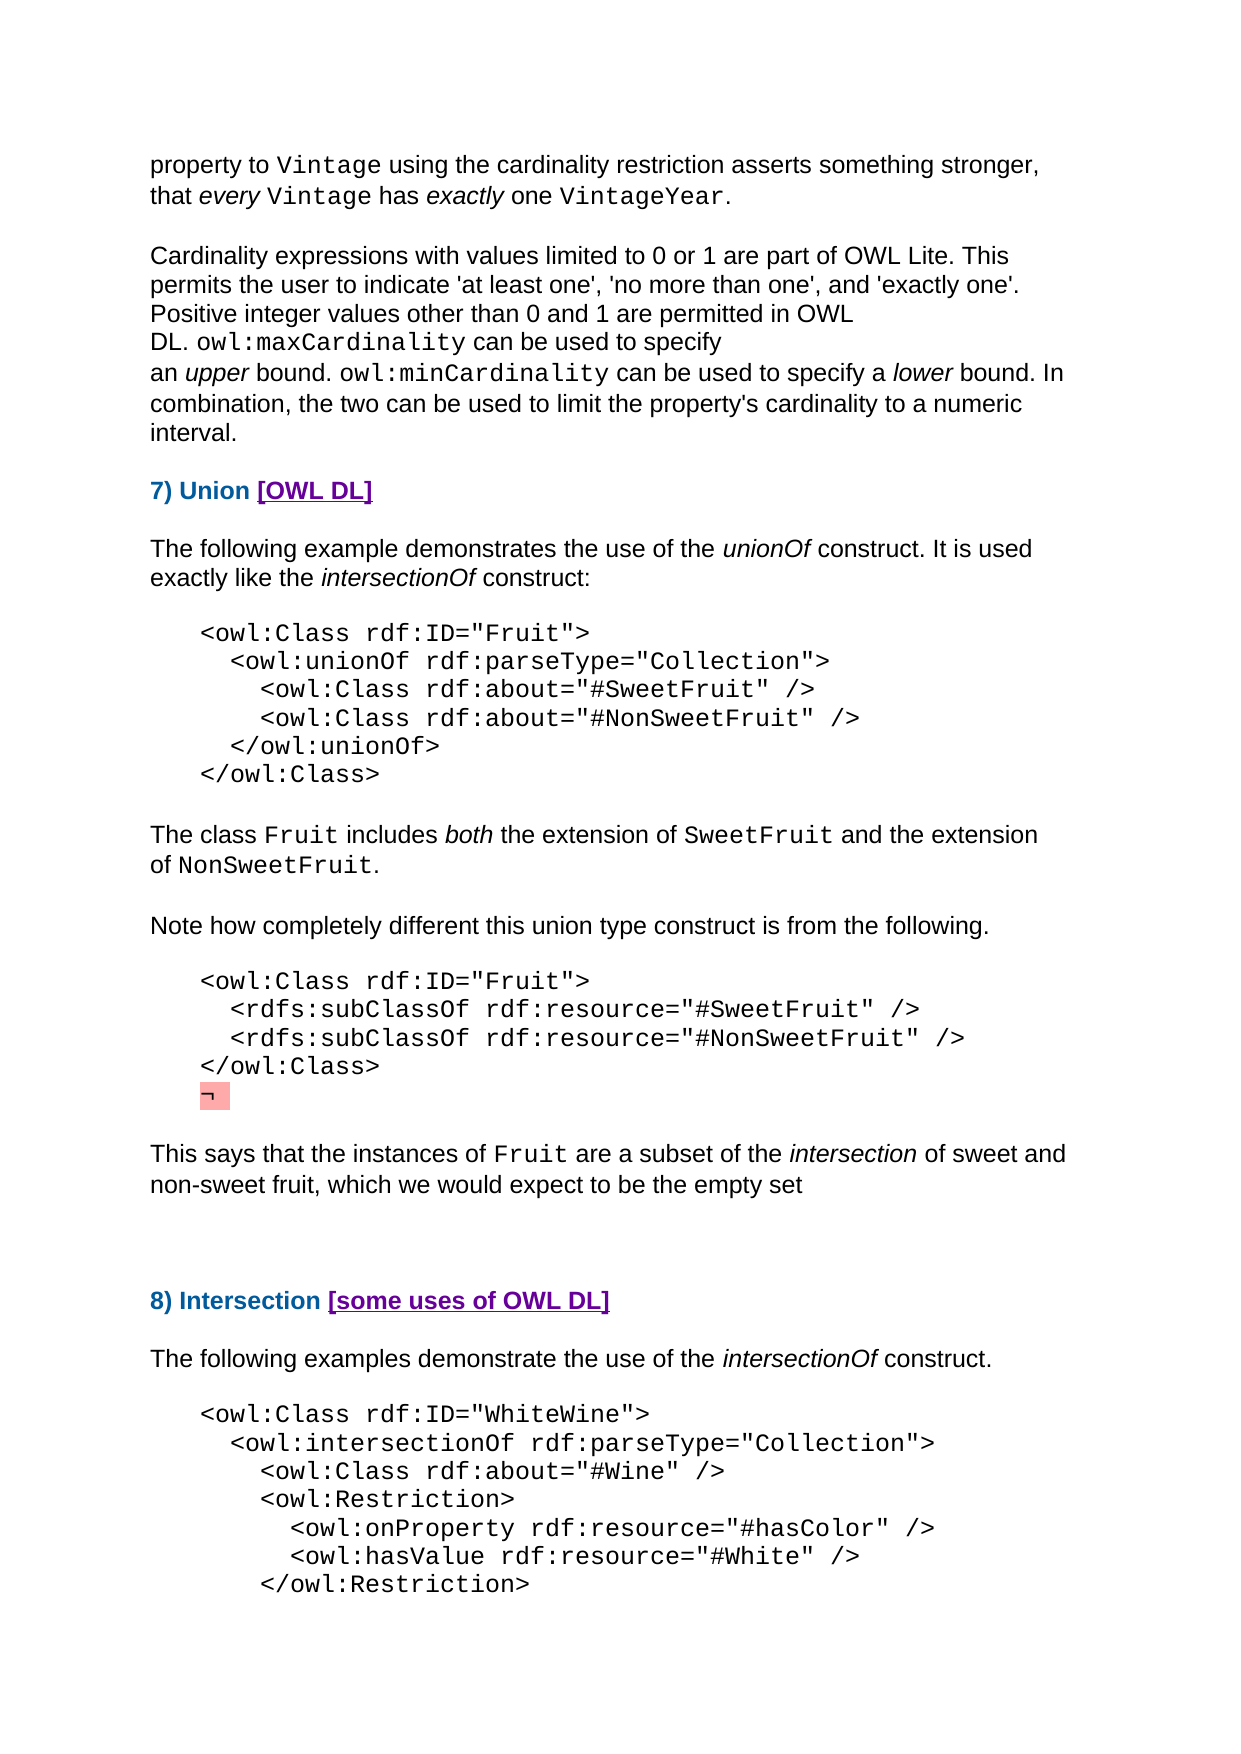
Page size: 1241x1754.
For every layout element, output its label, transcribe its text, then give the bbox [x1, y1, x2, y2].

text <owl:hasValue rdf:resource="#White" /> [200, 1544, 1040, 1572]
text <owl:Class rdf:ID="WhiteWine"> [200, 1402, 1040, 1430]
subtitle 8) Intersection [some uses of OWL DL] [150, 1286, 1090, 1315]
text </owl:Restriction> [200, 1572, 1040, 1600]
text Note how completely different this union type construct is from the following. [150, 911, 1090, 939]
subtitle 7) Union [OWL DL] [150, 476, 1090, 504]
text </owl:unionOf> [200, 734, 1040, 762]
text </owl:Class> [200, 762, 1040, 790]
text <owl:Class rdf:about="#Wine" /> [200, 1459, 1040, 1487]
text The following examples demonstrate the use of the intersectionOf construct. [150, 1344, 1090, 1373]
text <rdfs:subClassOf rdf:resource="#NonSweetFruit" /> [200, 1025, 1040, 1053]
text <owl:Class rdf:ID="Fruit"> [200, 968, 1040, 997]
text Cardinality expressions with values limited to 0 or 1 are part of OWL Lite. This permits the user to indicate 'at least one', 'no more than one', and 'exactly one'. Positive integer values other than 0 and 1 are permitted in OWL DL. owl:maxCardinality can be used to specify an upper bound. owl:minCardinality can be used to specify a lower bound. In combination, the two can be used to limit the property's cardinality to a numeric interval. [150, 241, 1090, 447]
text <owl:onProperty rdf:resource="#hasColor" /> [200, 1515, 1040, 1544]
text <owl:unionOf rdf:parseType="Collection"> [200, 649, 1040, 677]
text </owl:Class> ¬ [200, 1053, 1040, 1110]
text The following example demonstrates the use of the unionOf construct. It is used exactly like the intersectionOf construct: [150, 534, 1090, 591]
text <owl:Class rdf:about="#SweetFruit" /> [200, 677, 1040, 705]
text <owl:Class rdf:ID="Fruit"> [200, 620, 1040, 649]
text <owl:Restriction> [200, 1487, 1040, 1515]
text <owl:Class rdf:about="#NonSweetFruit" /> [200, 705, 1040, 734]
text <owl:intersectionOf rdf:parseType="Collection"> [200, 1430, 1040, 1459]
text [150, 150, 1090, 212]
text This says that the instances of Fruit are a subset of the intersection of sweet and non-sweet fruit, which we would expect to be the empty set [150, 1139, 1090, 1199]
text The class Fruit includes both the extension of SweetFruit and the extension of NonSweetFruit. [150, 819, 1090, 881]
text <rdfs:subClassOf rdf:resource="#SweetFruit" /> [200, 997, 1040, 1025]
